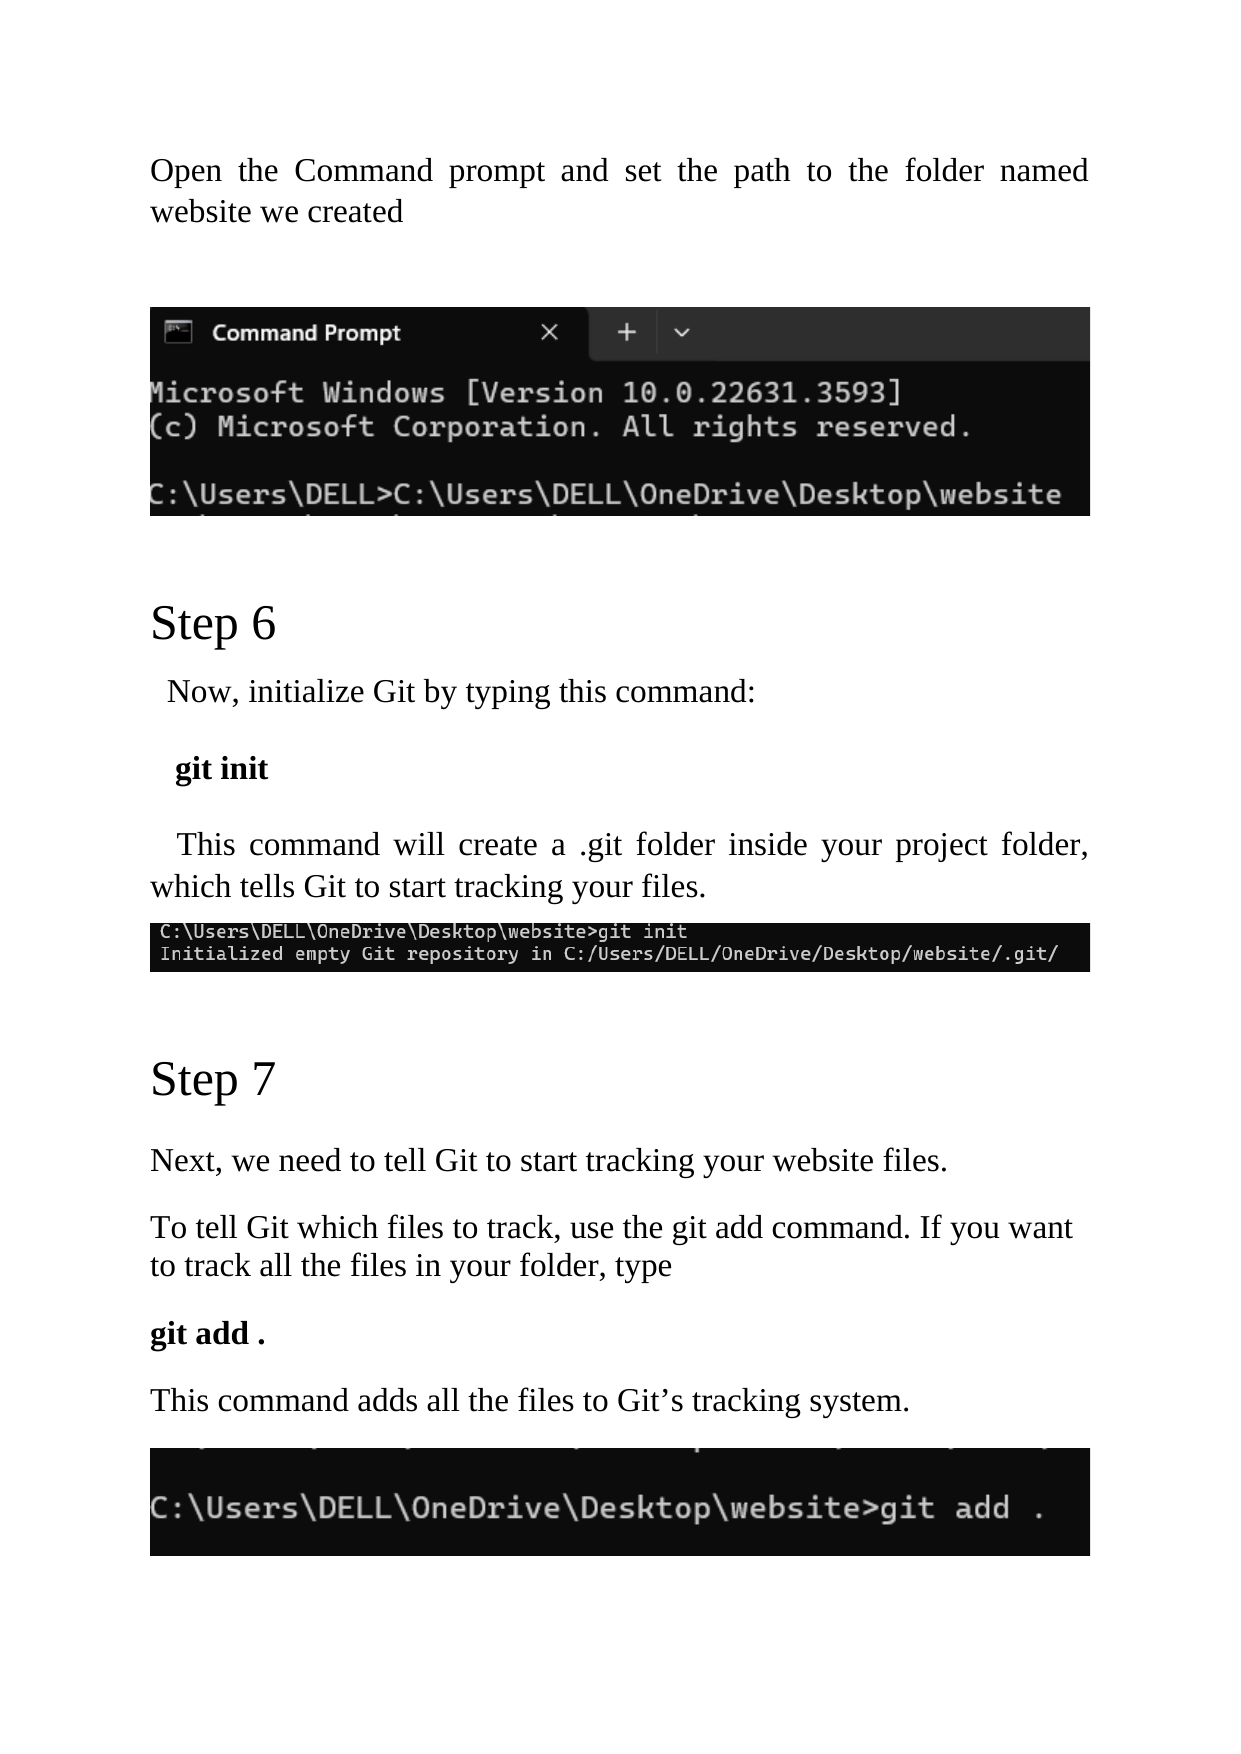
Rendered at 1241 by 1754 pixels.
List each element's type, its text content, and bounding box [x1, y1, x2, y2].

text git init [150, 748, 1090, 786]
text Step 6 [150, 592, 1090, 650]
picture [150, 923, 1091, 972]
text Open the Command prompt and set the path to the folder named website we created [150, 150, 1090, 230]
text Next, we need to tell Git to start tracking your website files. [150, 1140, 1090, 1178]
text This command adds all the files to Git’s tracking system. [150, 1381, 1090, 1419]
text Step 7 [150, 1048, 1090, 1106]
text git add . [150, 1313, 1090, 1351]
text This command will create a .git folder inside your project folder, which tells Git to start tracking your files. [150, 824, 1090, 904]
picture [150, 307, 1091, 516]
text To tell Git which files to track, use the git add command. If you want to track all the files in your folder, type [150, 1207, 1090, 1284]
picture [150, 1448, 1091, 1556]
text Now, initialize Git by typing this command: [150, 671, 1090, 709]
